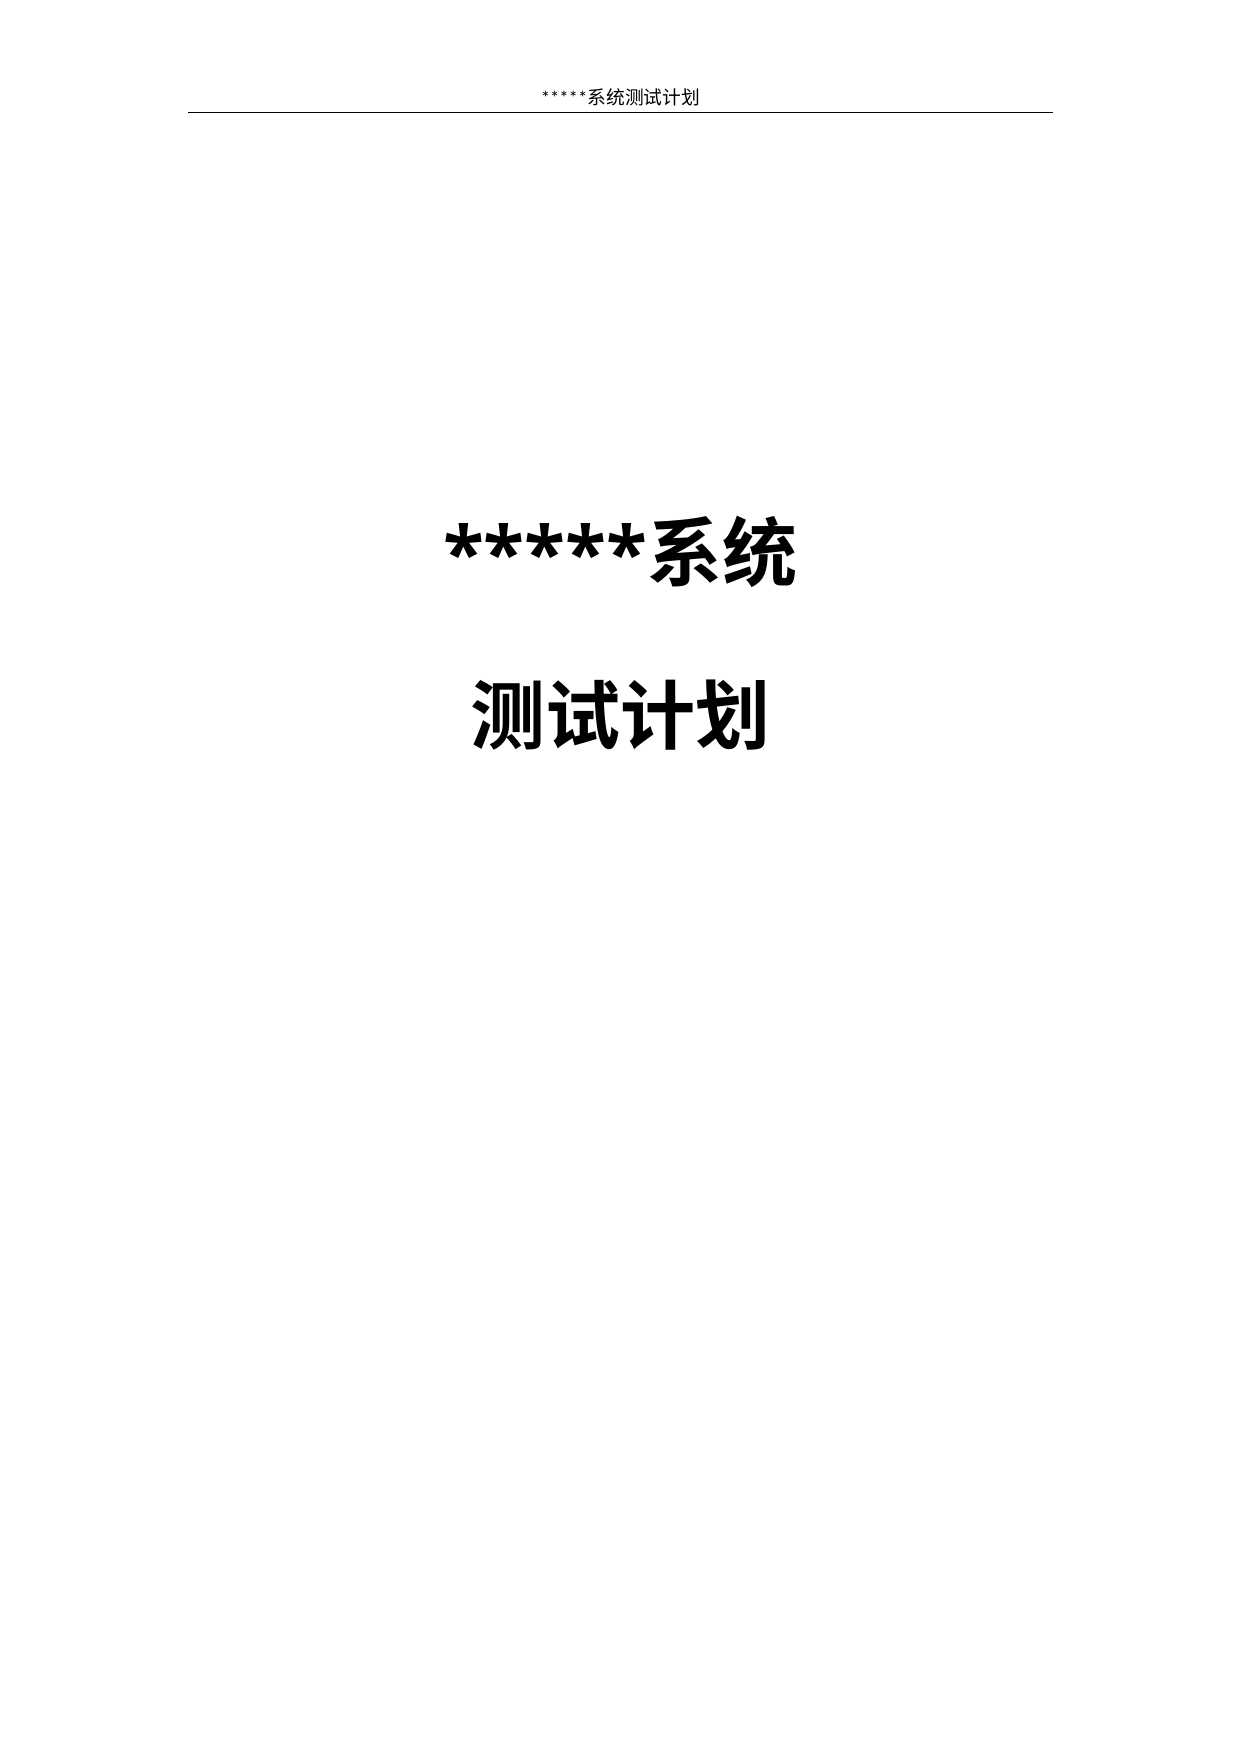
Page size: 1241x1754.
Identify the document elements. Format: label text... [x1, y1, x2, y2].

text *****系统 [187, 483, 1053, 613]
text 测试计划 [187, 646, 1053, 776]
